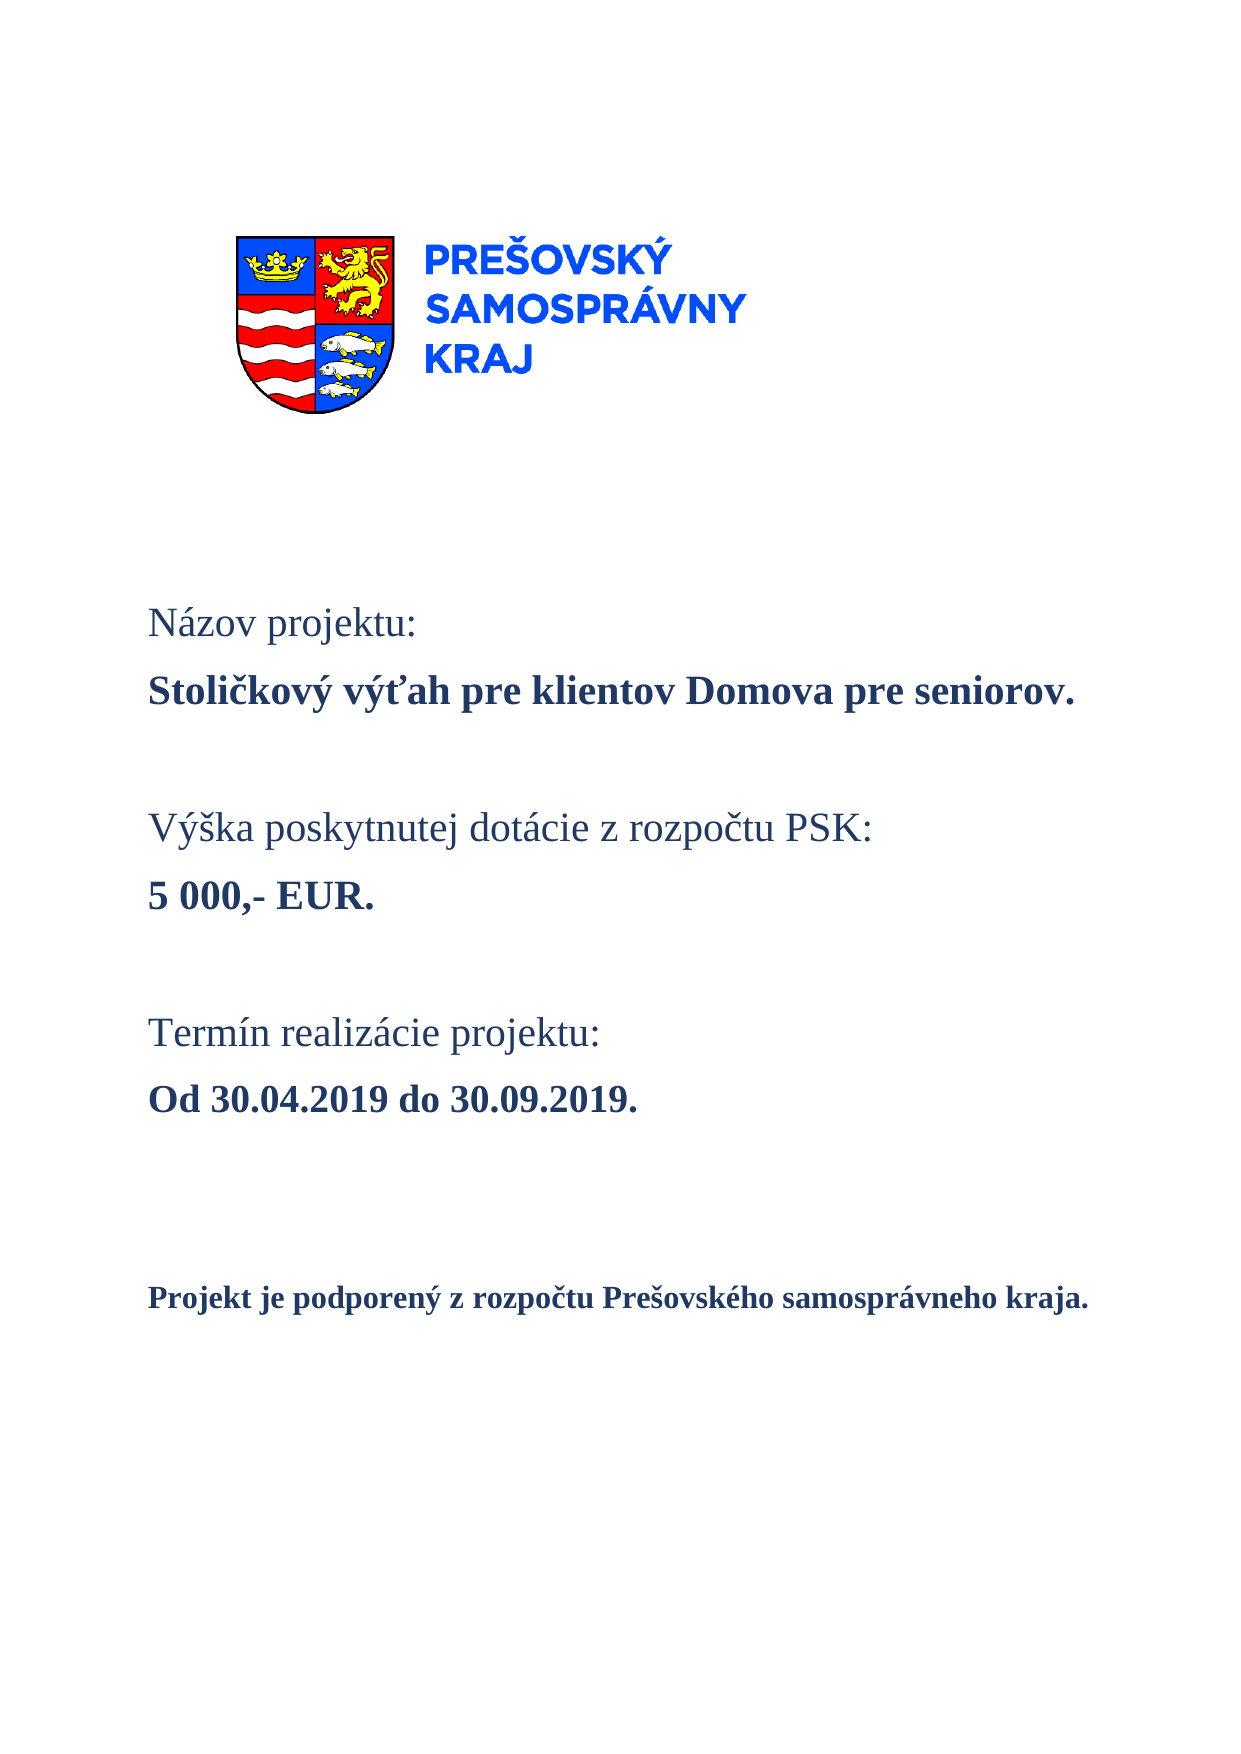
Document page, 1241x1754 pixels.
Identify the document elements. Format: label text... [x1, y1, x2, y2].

text Projekt je podporený z rozpočtu Prešovského samosprávneho kraja. [148, 1278, 1093, 1315]
text Výška poskytnutej dotácie z rozpočtu PSK: [148, 802, 1093, 850]
text 5 000,- EUR. [148, 871, 1093, 919]
text Stoličkový výťah pre klientov Domova pre seniorov. [148, 666, 1093, 714]
text Termín realizácie projektu: [148, 1007, 1093, 1055]
text Od 30.04.2019 do 30.09.2019. [148, 1076, 1093, 1121]
text Názov projektu: [148, 597, 1093, 645]
picture [147, 147, 835, 502]
